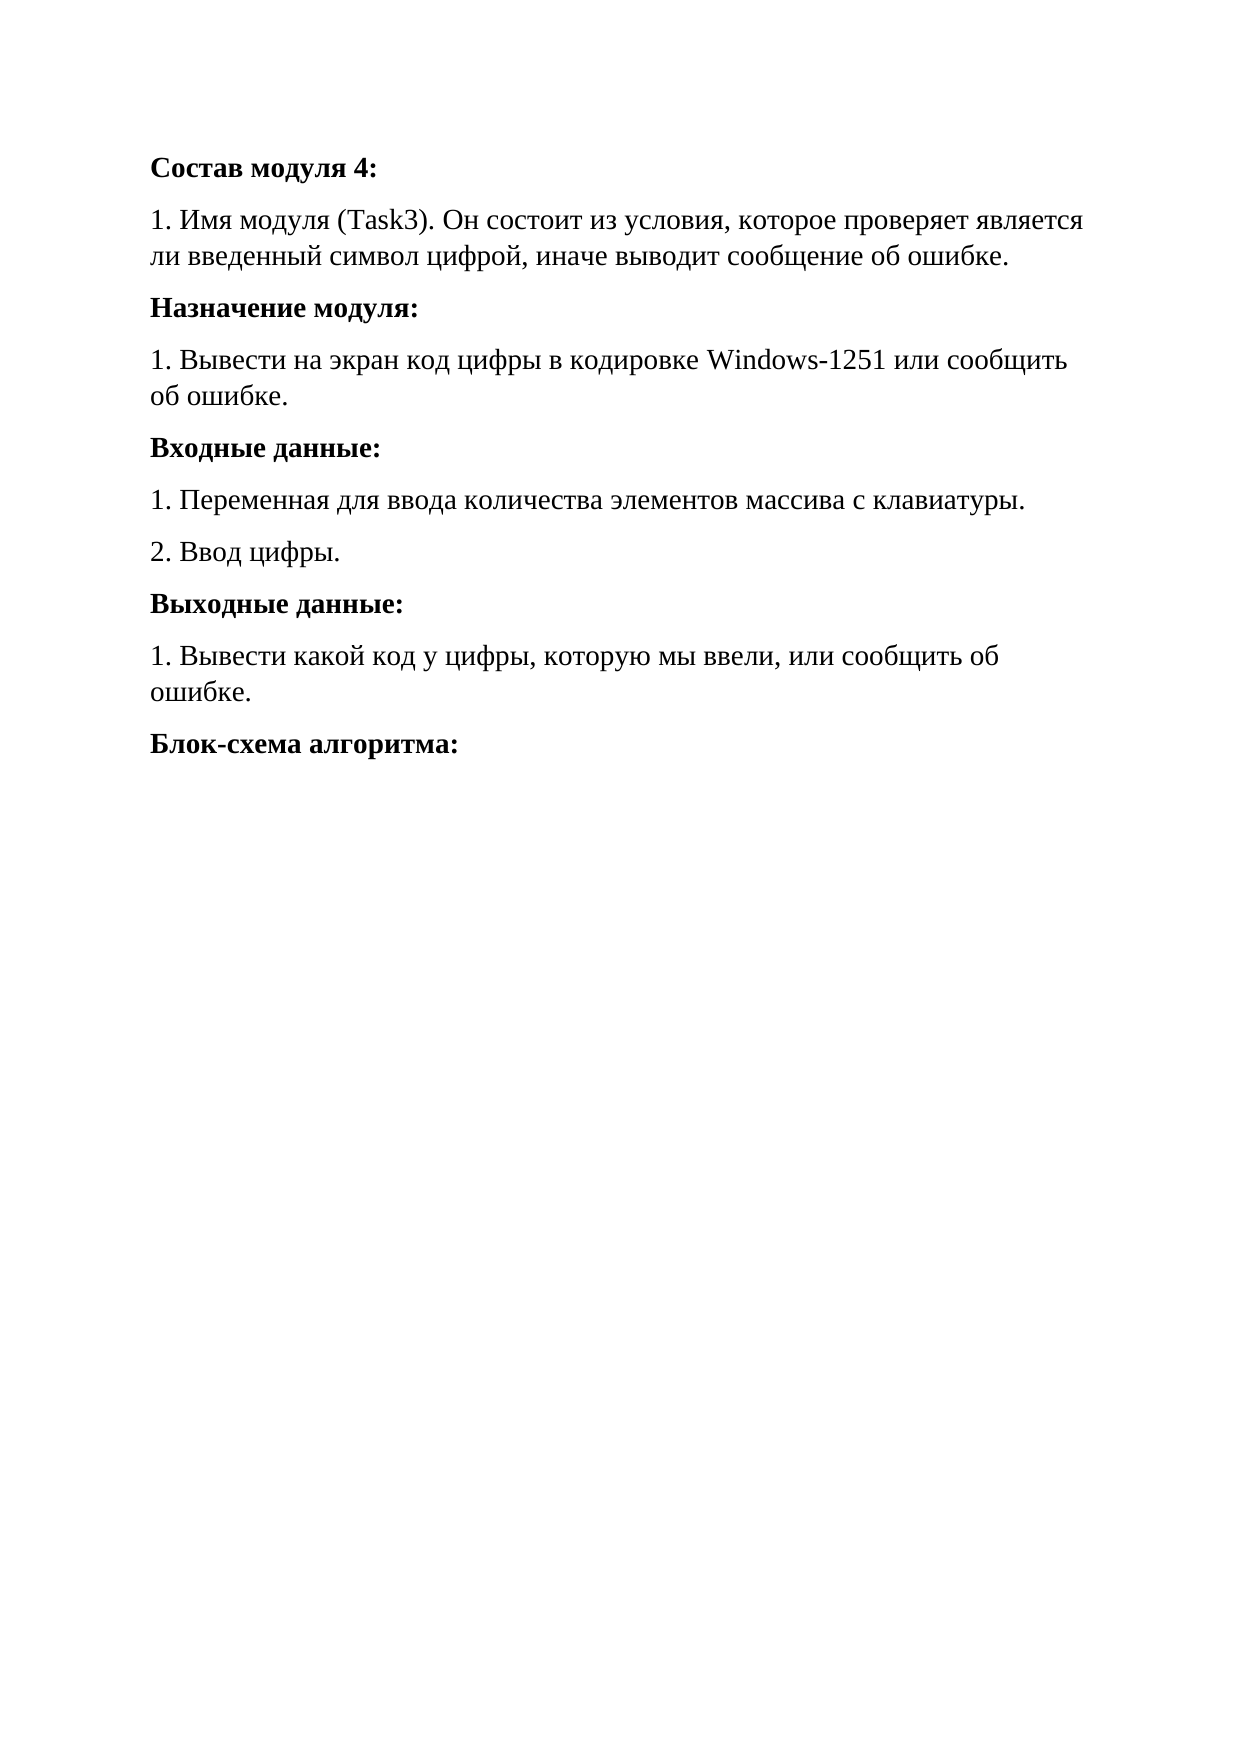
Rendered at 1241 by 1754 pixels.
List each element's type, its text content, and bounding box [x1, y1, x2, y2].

text Блок-схема алгоритма: [150, 726, 1090, 760]
text 2. Ввод цифры. [150, 534, 1090, 568]
text 1. Имя модуля (Task3). Он состоит из условия, которое проверяет является ли введенный символ цифрой, иначе выводит сообщение об ошибке. [150, 202, 1090, 271]
text Назначение модуля: [150, 290, 1090, 323]
text 1. Вывести на экран код цифры в кодировке Windows-1251 или сообщить об ошибке. [150, 342, 1090, 411]
text Входные данные: [150, 430, 1090, 463]
text 1. Вывести какой код у цифры, которую мы ввели, или сообщить об ошибке. [150, 638, 1090, 708]
text Состав модуля 4: [150, 150, 1090, 183]
text Выходные данные: [150, 586, 1090, 620]
text 1. Переменная для ввода количества элементов массива с клавиатуры. [150, 482, 1090, 516]
